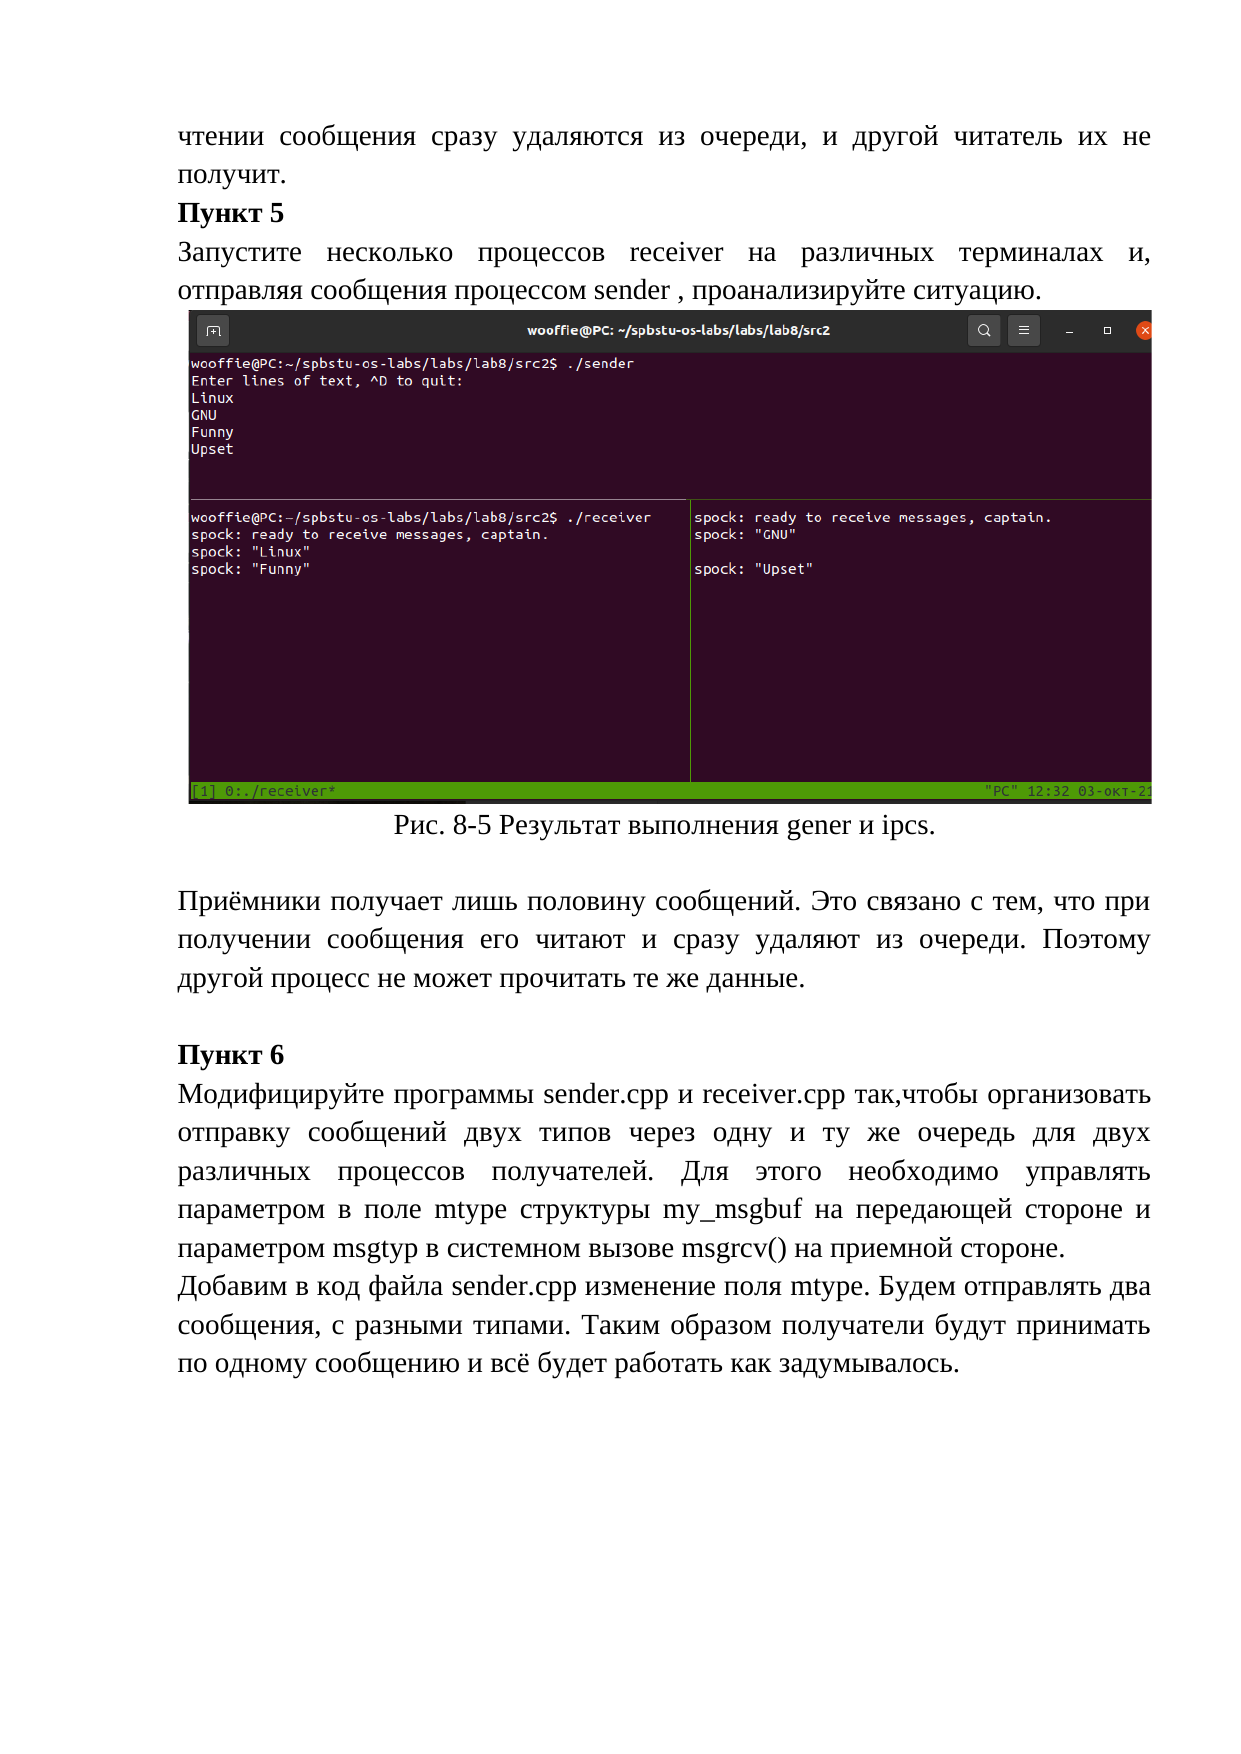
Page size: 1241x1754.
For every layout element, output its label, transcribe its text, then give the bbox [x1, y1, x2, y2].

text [177, 118, 1152, 190]
text Запустите несколько процессов receiver на различных терминалах и, отправляя сообщения процессом sender , проанализируйте ситуацию. [177, 234, 1152, 306]
text Добавим в код файла sender.cpp изменение поля mtype. Будем отправлять два сообщения, с разными типами. Таким образом получатели будут принимать по одному сообщению и всё будет работать как задумывалось. [177, 1268, 1152, 1379]
text Приёмники получает лишь половину сообщений. Это связано с тем, что при получении сообщения его читают и сразу удаляют из очереди. Поэтому другой процесс не может прочитать те же данные. [177, 883, 1152, 994]
text Пункт 5 [177, 195, 1152, 229]
picture [188, 310, 1152, 804]
text Пункт 6 [177, 1037, 1152, 1071]
table_header [177, 311, 1152, 807]
table_cell Рис. 8-5 Результат выполнения gener и ipcs. [177, 807, 1152, 844]
text Модифицируйте программы sender.cpp и receiver.cpp так,чтобы организовать отправку сообщений двух типов через одну и ту же очередь для двух различных процессов получателей. Для этого необходимо управлять параметром в поле mtype структуры my_msgbuf на передающей стороне и параметром msgtyp в системном вызове msgrcv() на приемной стороне. [177, 1076, 1152, 1263]
